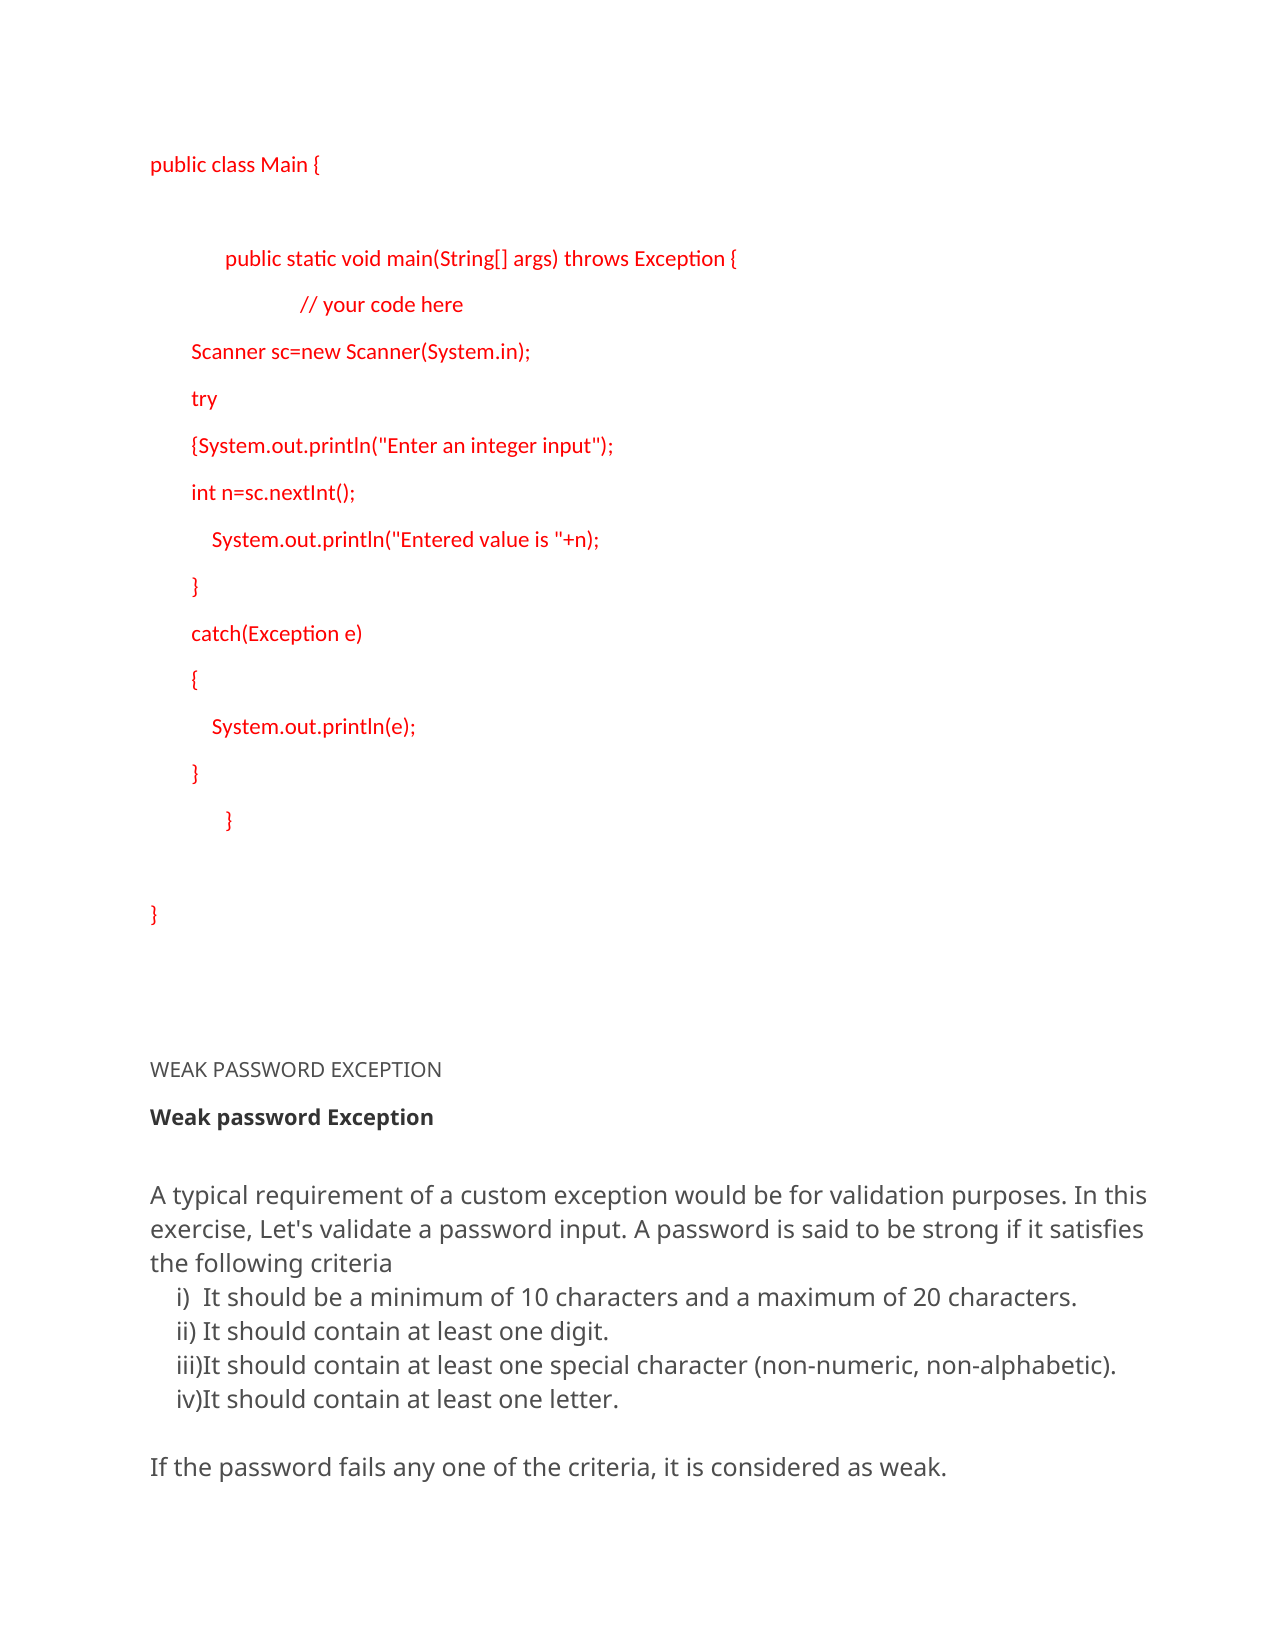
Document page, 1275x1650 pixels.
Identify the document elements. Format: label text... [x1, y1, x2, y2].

text int n=sc.nextInt(); [150, 478, 1172, 506]
text System.out.println(e); [150, 712, 1172, 741]
text {System.out.println("Enter an integer input"); [150, 431, 1172, 459]
text } [150, 759, 1172, 787]
text } [150, 900, 1172, 928]
text // your code here [150, 291, 1172, 319]
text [150, 1177, 1172, 1484]
text Scanner sc=new Scanner(System.in); [150, 337, 1172, 366]
text { [150, 666, 1172, 694]
subtitle WEAK PASSWORD EXCEPTION [150, 1055, 1172, 1084]
text try [150, 384, 1172, 412]
text } [150, 806, 1172, 834]
text public class Main { [150, 150, 1172, 178]
text } [150, 572, 1172, 600]
text catch(Exception e) [150, 619, 1172, 647]
text Weak password Exception [150, 1101, 1172, 1159]
text public static void main(String[] args) throws Exception { [150, 244, 1172, 272]
text System.out.println("Entered value is "+n); [150, 525, 1172, 553]
